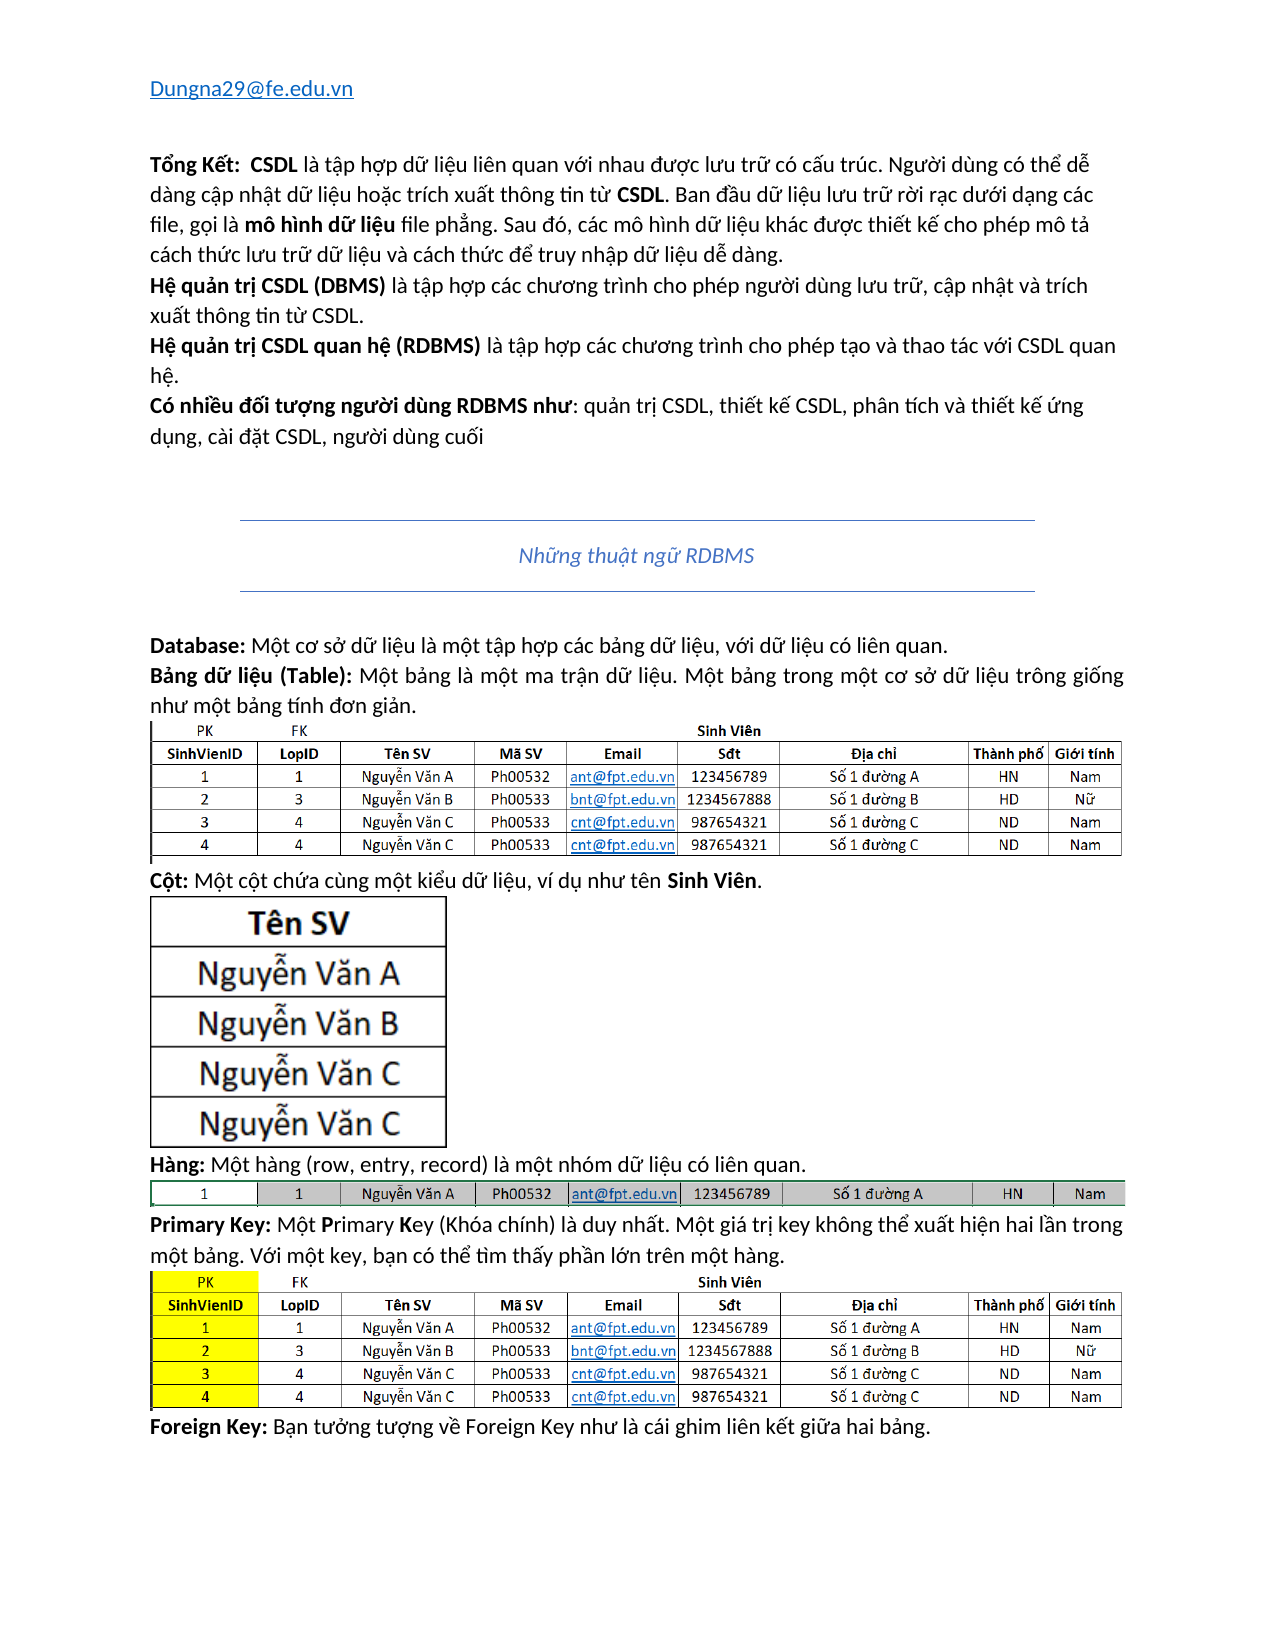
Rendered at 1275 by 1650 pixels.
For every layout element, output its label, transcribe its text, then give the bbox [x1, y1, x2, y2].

list Primary Key: Một Primary Key (Khóa chính) là duy nhất. Một giá trị key không thể xuất hiện hai lần trong một bảng. Với một key, bạn có thể tìm thấy phần lớn trên một hàng. [150, 1211, 1125, 1269]
list Cột: Một cột chứa cùng một kiểu dữ liệu, ví dụ như tên Sinh Viên. [150, 866, 1125, 894]
list Database: Một cơ sở dữ liệu là một tập hợp các bảng dữ liệu, với dữ liệu có liên quan. [150, 631, 1125, 659]
picture [150, 1271, 1125, 1411]
list Hàng: Một hàng (row, entry, record) là một nhóm dữ liệu có liên quan. [150, 1150, 1125, 1178]
text Những thuật ngữ RDBMS [240, 521, 1035, 591]
picture [150, 896, 447, 1148]
list Tổng Kết: CSDL là tập hợp dữ liệu liên quan với nhau được lưu trữ có cấu trúc. Người dùng có thể dễ dàng cập nhật dữ liệu hoặc trích xuất thông tin từ CSDL. Ban đầu dữ liệu lưu trữ rời rạc dưới dạng các file, gọi là mô hình dữ liệu file phẳng. Sau đó, các mô hình dữ liệu khác được thiết kế cho phép mô tả cách thức lưu trữ dữ liệu và cách thức để truy nhập dữ liệu dễ dàng. [150, 150, 1125, 269]
list Foreign Key: Bạn tưởng tượng về Foreign Key như là cái ghim liên kết giữa hai bảng. [150, 1412, 1125, 1440]
list Hệ quản trị CSDL (DBMS) là tập hợp các chương trình cho phép người dùng lưu trữ, cập nhật và trích xuất thông tin từ CSDL. [150, 271, 1125, 329]
list Bảng dữ liệu (Table): Một bảng là một ma trận dữ liệu. Một bảng trong một cơ sở dữ liệu trông giống như một bảng tính đơn giản. [150, 661, 1125, 720]
picture [150, 721, 1125, 864]
picture [150, 1180, 1125, 1207]
list Có nhiều đối tượng người dùng RDBMS như: quản trị CSDL, thiết kế CSDL, phân tích và thiết kế ứng dụng, cài đặt CSDL, người dùng cuối [150, 392, 1125, 450]
list Hệ quản trị CSDL quan hệ (RDBMS) là tập hợp các chương trình cho phép tạo và thao tác với CSDL quan hệ. [150, 331, 1125, 389]
